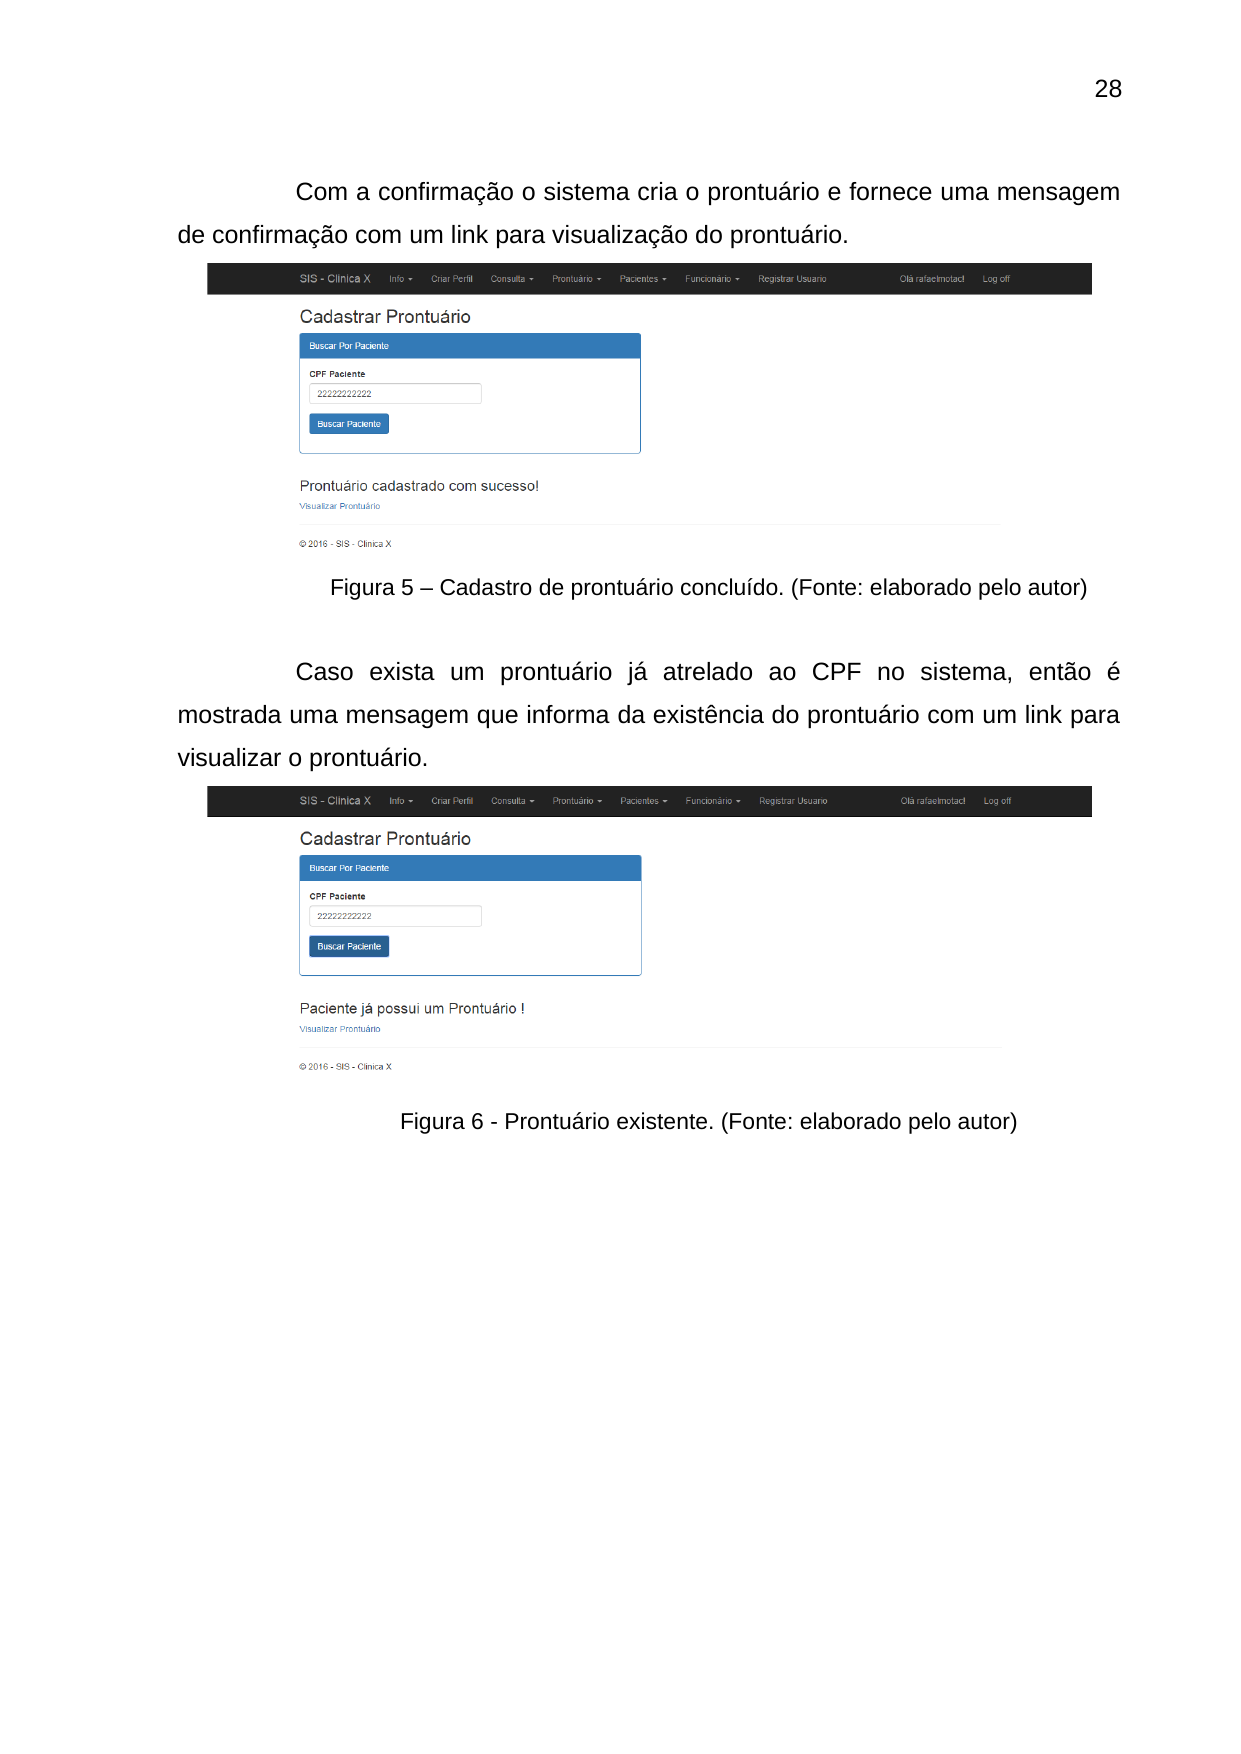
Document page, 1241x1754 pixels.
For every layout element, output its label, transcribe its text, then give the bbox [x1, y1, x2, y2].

text Figura 6 - Prontuário existente. (Fonte: elaborado pelo autor) [177, 1108, 1122, 1134]
text Figura 5 – Cadastro de prontuário concluído. (Fonte: elaborado pelo autor) [177, 574, 1122, 600]
text Com a confirmação o sistema cria o prontuário e fornece uma mensagem de confirmação com um link para visualização do prontuário. [177, 177, 1122, 249]
picture [207, 786, 1092, 1094]
text Caso exista um prontuário já atrelado ao CPF no sistema, então é mostrada uma mensagem que informa da existência do prontuário com um link para visualizar o prontuário. [177, 657, 1122, 772]
picture [207, 263, 1092, 560]
